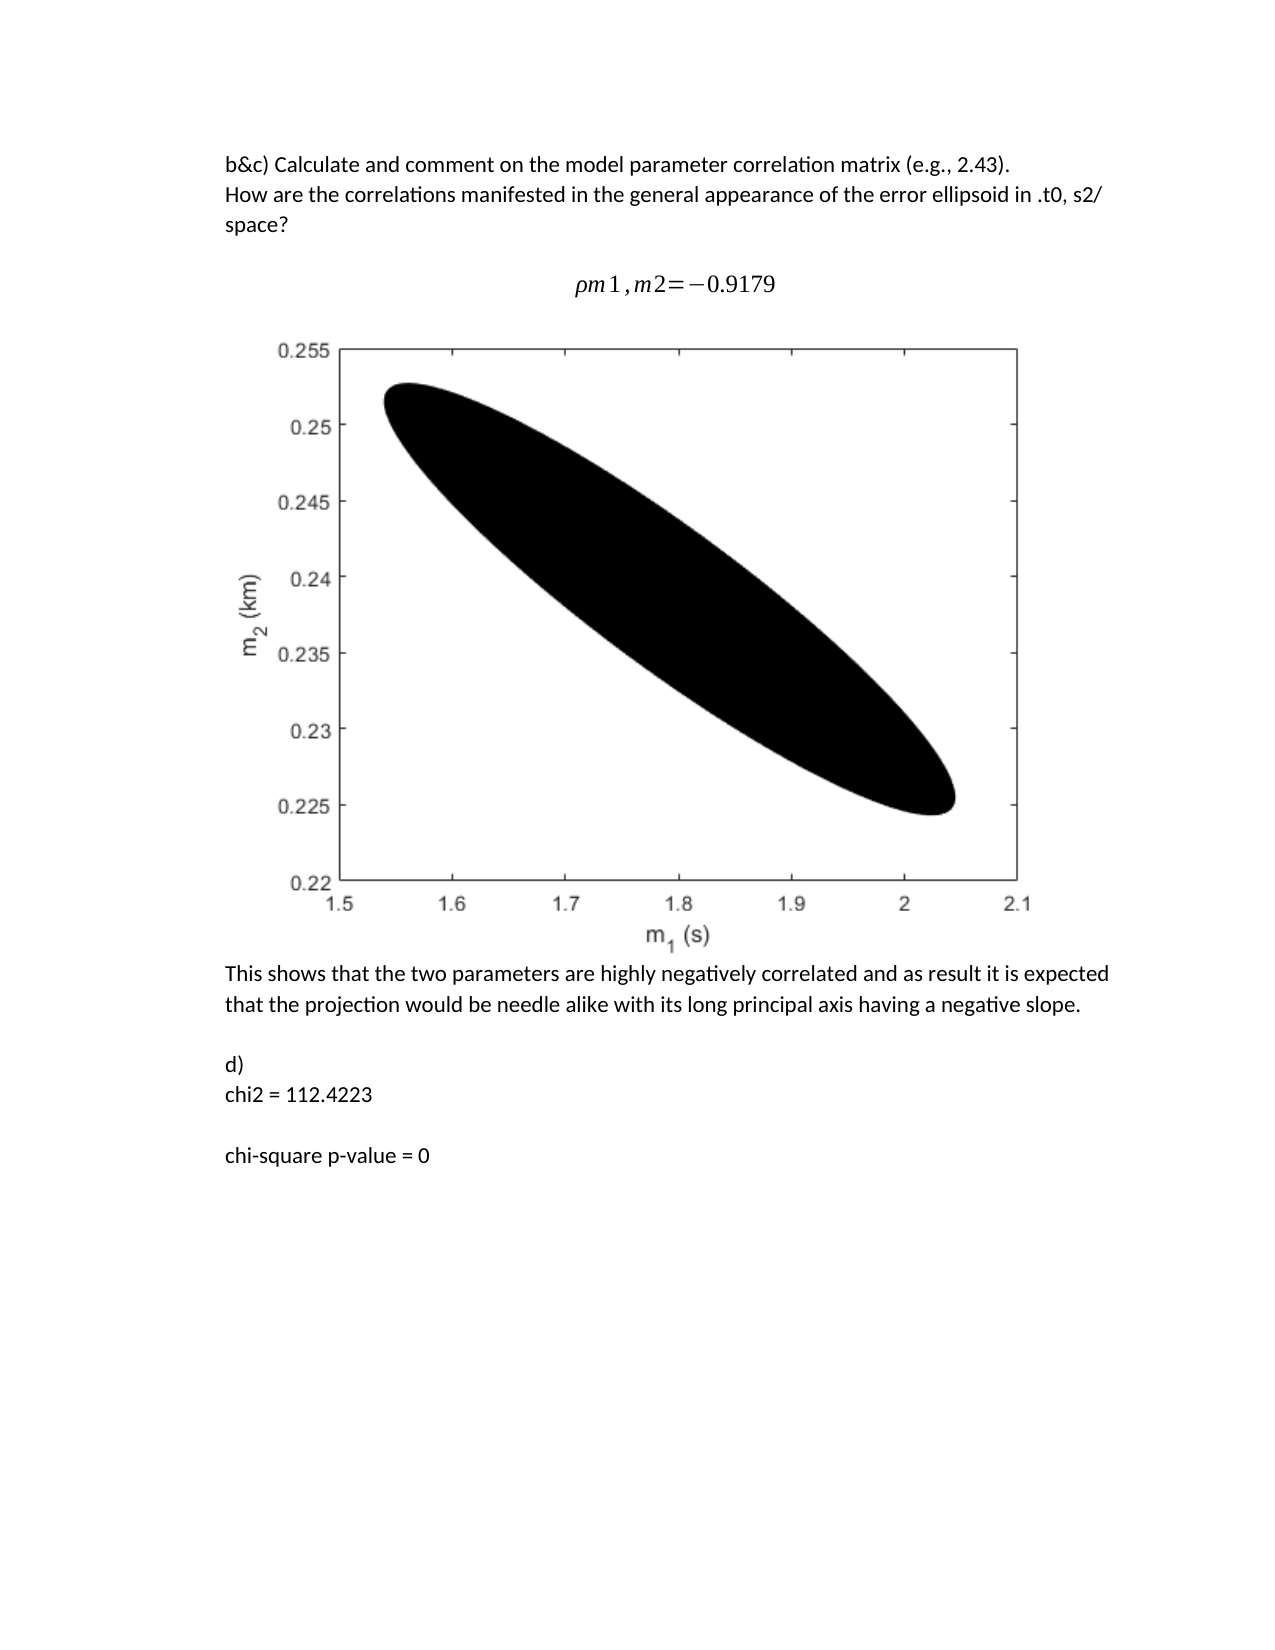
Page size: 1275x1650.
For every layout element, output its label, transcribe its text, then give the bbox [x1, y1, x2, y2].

picture [225, 301, 1100, 958]
list How are the correlations manifested in the general appearance of the error ellipsoid in .t0, s2/ space? [225, 180, 1125, 238]
list This shows that the two parameters are highly negatively correlated and as result it is expected that the projection would be needle alike with its long principal axis having a negative slope. [225, 959, 1125, 1018]
list chi2 = 112.4223 [225, 1080, 1125, 1108]
list d) [225, 1050, 1125, 1078]
list b&c) Calculate and comment on the model parameter correlation matrix (e.g., 2.43). [225, 150, 1125, 178]
list chi-square p-value = 0 [225, 1141, 1125, 1169]
